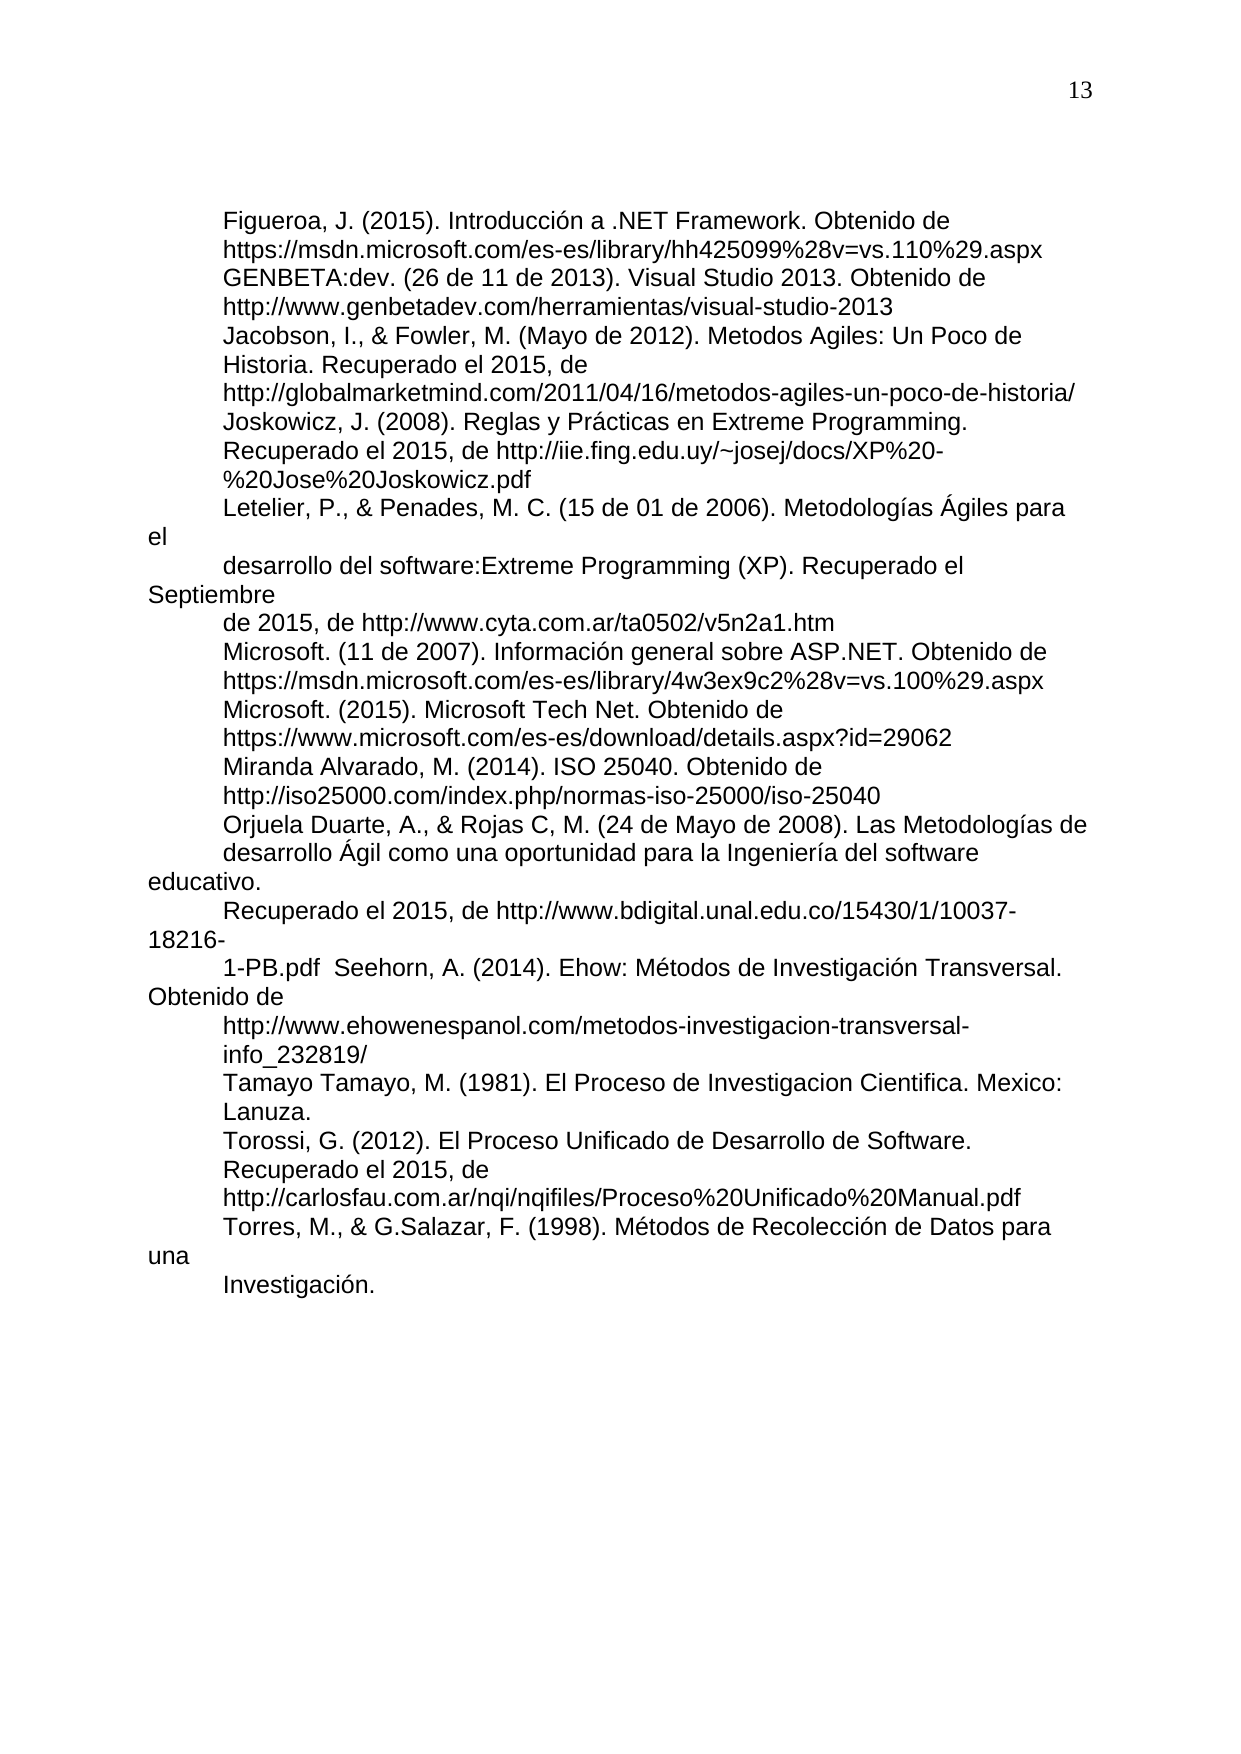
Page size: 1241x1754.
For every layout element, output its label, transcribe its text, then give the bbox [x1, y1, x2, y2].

text Recuperado el 2015, de http://www.bdigital.unal.edu.co/15430/1/10037-18216- [148, 896, 1092, 953]
text Microsoft. (11 de 2007). Información general sobre ASP.NET. Obtenido de [148, 637, 1092, 666]
text GENBETA:dev. (26 de 11 de 2013). Visual Studio 2013. Obtenido de [148, 263, 1092, 292]
text Letelier, P., & Penades, M. C. (15 de 01 de 2006). Metodologías Ágiles para el [148, 493, 1092, 551]
text Orjuela Duarte, A., & Rojas C, M. (24 de Mayo de 2008). Las Metodologías de [148, 810, 1092, 838]
text desarrollo Ágil como una oportunidad para la Ingeniería del software educativo. [148, 838, 1092, 896]
text Lanuza. [148, 1097, 1092, 1126]
text Figueroa, J. (2015). Introducción a .NET Framework. Obtenido de [148, 206, 1092, 235]
text Joskowicz, J. (2008). Reglas y Prácticas en Extreme Programming. [148, 407, 1092, 436]
text Investigación. [148, 1270, 1092, 1298]
text http://globalmarketmind.com/2011/04/16/metodos-agiles-un-poco-de-historia/ [148, 378, 1092, 407]
text http://iso25000.com/index.php/normas-iso-25000/iso-25040 [148, 781, 1092, 810]
text desarrollo del software:Extreme Programming (XP). Recuperado el Septiembre [148, 551, 1092, 608]
text Torres, M., & G.Salazar, F. (1998). Métodos de Recolección de Datos para una [148, 1212, 1092, 1270]
text https://www.microsoft.com/es-es/download/details.aspx?id=29062 [148, 723, 1092, 752]
text Torossi, G. (2012). El Proceso Unificado de Desarrollo de Software. [148, 1126, 1092, 1155]
text 1-PB.pdf Seehorn, A. (2014). Ehow: Métodos de Investigación Transversal. Obtenido de [148, 953, 1092, 1011]
text info_232819/ [148, 1040, 1092, 1068]
text de 2015, de http://www.cyta.com.ar/ta0502/v5n2a1.htm [148, 608, 1092, 637]
text Miranda Alvarado, M. (2014). ISO 25040. Obtenido de [148, 752, 1092, 781]
text Microsoft. (2015). Microsoft Tech Net. Obtenido de [148, 695, 1092, 723]
text Historia. Recuperado el 2015, de [148, 350, 1092, 378]
text Recuperado el 2015, de [148, 1155, 1092, 1183]
text https://msdn.microsoft.com/es-es/library/4w3ex9c2%28v=vs.100%29.aspx [148, 666, 1092, 695]
text %20Jose%20Joskowicz.pdf [148, 465, 1092, 493]
text https://msdn.microsoft.com/es-es/library/hh425099%28v=vs.110%29.aspx [148, 235, 1092, 263]
text Tamayo Tamayo, M. (1981). El Proceso de Investigacion Cientifica. Mexico: [148, 1068, 1092, 1097]
text http://www.ehowenespanol.com/metodos-investigacion-transversal- [148, 1011, 1092, 1040]
text Recuperado el 2015, de http://iie.fing.edu.uy/~josej/docs/XP%20- [148, 436, 1092, 465]
text Jacobson, I., & Fowler, M. (Mayo de 2012). Metodos Agiles: Un Poco de [148, 321, 1092, 350]
text http://www.genbetadev.com/herramientas/visual-studio-2013 [148, 292, 1092, 321]
text http://carlosfau.com.ar/nqi/nqifiles/Proceso%20Unificado%20Manual.pdf [148, 1183, 1092, 1212]
